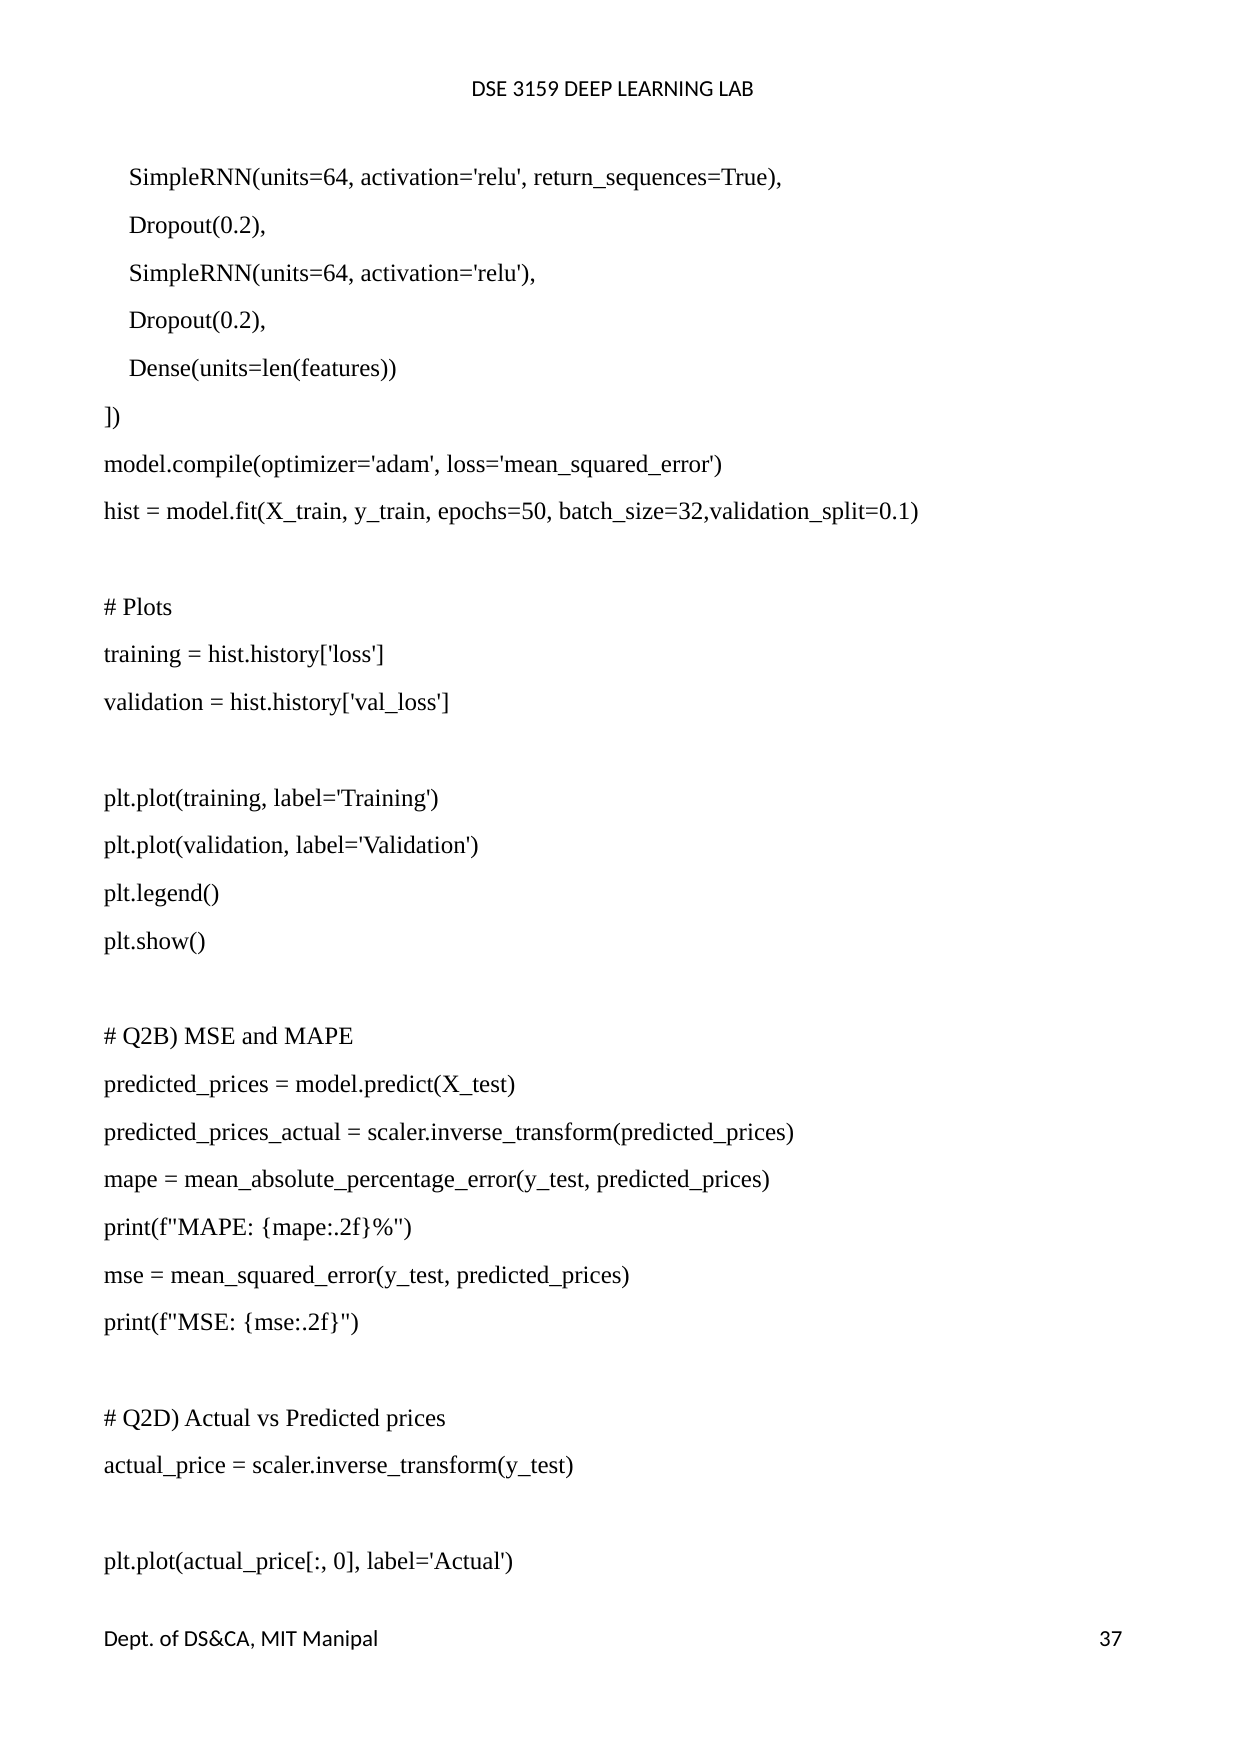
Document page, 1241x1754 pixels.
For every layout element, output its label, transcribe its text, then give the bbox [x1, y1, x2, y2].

text Dropout(0.2), [103, 210, 1122, 239]
text plt.show() [103, 926, 1122, 954]
text print(f"MAPE: {mape:.2f}%") [103, 1212, 1122, 1241]
text # Q2D) Actual vs Predicted prices [103, 1403, 1122, 1432]
text Dense(units=len(features)) [103, 353, 1122, 382]
text hist = model.fit(X_train, y_train, epochs=50, batch_size=32,validation_split=0.1) [103, 496, 1122, 525]
text model.compile(optimizer='adam', loss='mean_squared_error') [103, 449, 1122, 477]
text # Q2B) MSE and MAPE [103, 1021, 1122, 1050]
text validation = hist.history['val_loss'] [103, 687, 1122, 716]
text Dropout(0.2), [103, 306, 1122, 334]
text SimpleRNN(units=64, activation='relu'), [103, 258, 1122, 287]
text plt.legend() [103, 878, 1122, 907]
text training = hist.history['loss'] [103, 639, 1122, 668]
text plt.plot(training, label='Training') [103, 783, 1122, 811]
text mape = mean_absolute_percentage_error(y_test, predicted_prices) [103, 1164, 1122, 1193]
text # Plots [103, 592, 1122, 621]
text ]) [103, 401, 1122, 430]
text plt.plot(actual_price[:, 0], label='Actual') [103, 1546, 1122, 1575]
text mse = mean_squared_error(y_test, predicted_prices) [103, 1260, 1122, 1288]
text print(f"MSE: {mse:.2f}") [103, 1307, 1122, 1336]
text predicted_prices = model.predict(X_test) [103, 1069, 1122, 1098]
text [103, 162, 1122, 191]
text actual_price = scaler.inverse_transform(y_test) [103, 1451, 1122, 1479]
text predicted_prices_actual = scaler.inverse_transform(predicted_prices) [103, 1117, 1122, 1145]
text plt.plot(validation, label='Validation') [103, 830, 1122, 859]
